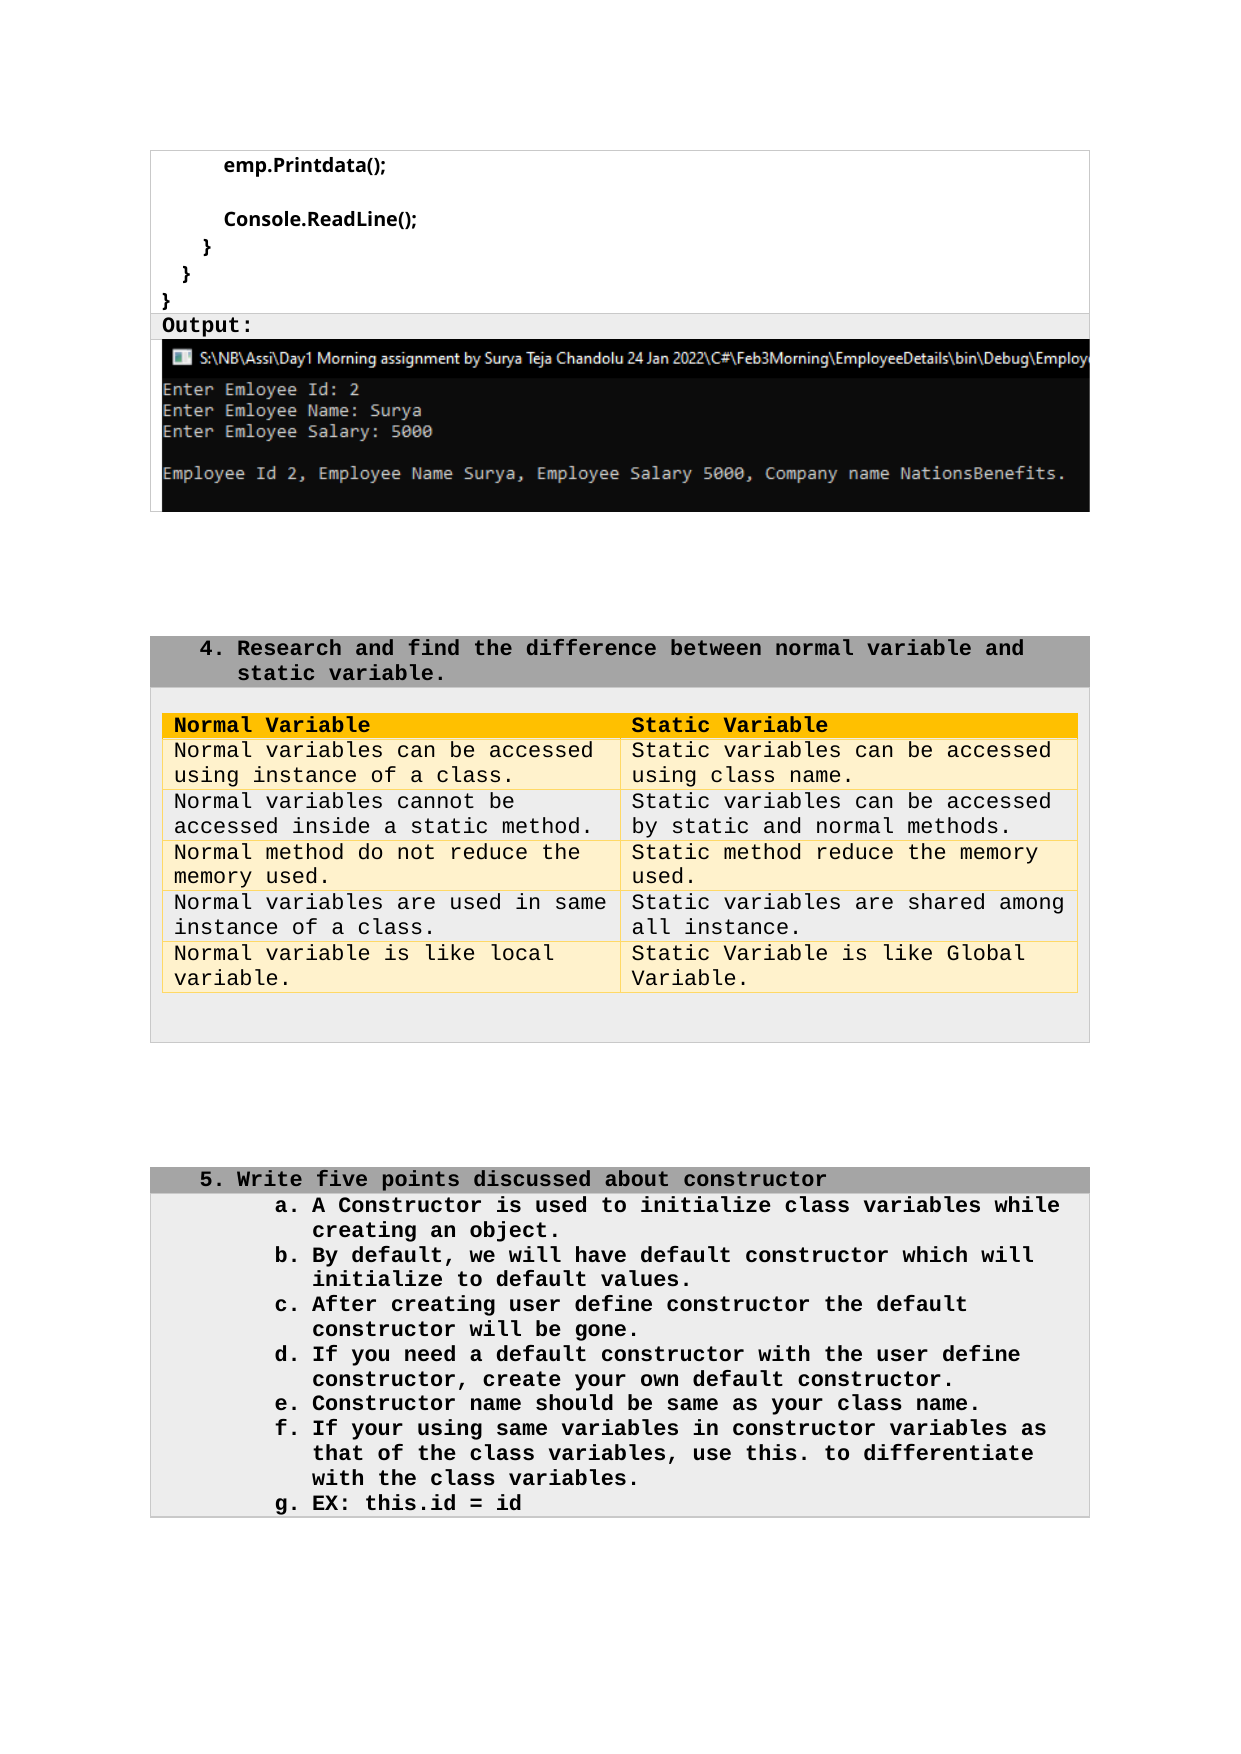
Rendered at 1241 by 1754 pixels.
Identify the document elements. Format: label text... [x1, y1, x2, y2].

table_header Write five points discussed about constructor [151, 1168, 1089, 1193]
table_cell [151, 340, 161, 511]
table_header Research and find the difference between normal variable and static variable. [151, 637, 1089, 687]
table_cell [151, 688, 1089, 1042]
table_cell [151, 151, 1089, 313]
table_cell A Constructor is used to initialize class variables while creating an object. By default, we will have default constructor which will initialize to default values. After creating user define constructor the default constructor will be gone. If you need a default constructor with the user define constructor, create your own default constructor. Constructor name should be same as your class name. If your using same variables in constructor variables as that of the class variables, use this. to differentiate with the class variables. EX: this.id = id [151, 1194, 1089, 1516]
table_cell Output: [151, 314, 1089, 339]
picture [161, 339, 1090, 512]
